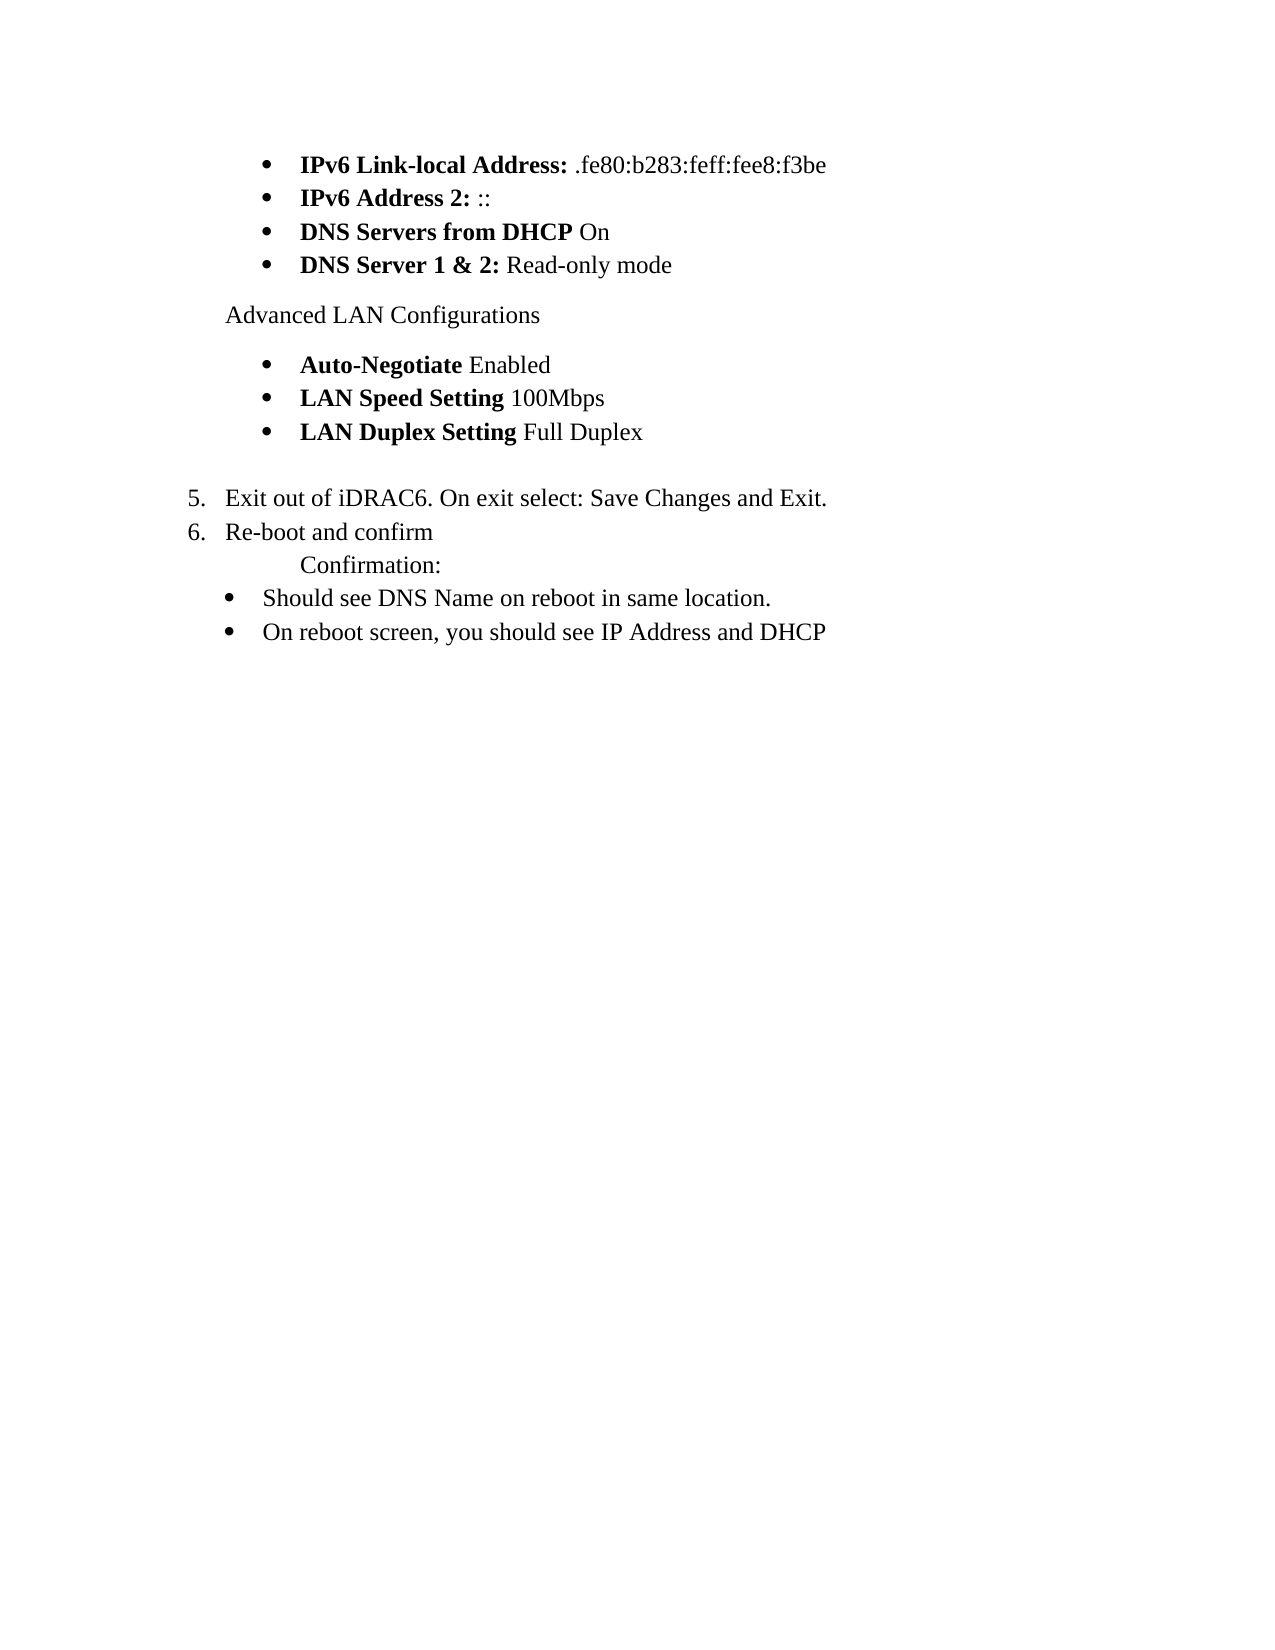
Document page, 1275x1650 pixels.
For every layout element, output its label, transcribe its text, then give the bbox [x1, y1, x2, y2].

list DNS Server 1 & 2: Read-only mode [262, 250, 1125, 279]
list Re-boot and confirm [187, 517, 1125, 545]
list Exit out of iDRAC6. On exit select: Save Changes and Exit. [187, 483, 1125, 512]
list Auto-Negotiate Enabled [262, 350, 1125, 379]
text Advanced LAN Configurations [225, 300, 1125, 329]
list IPv6 Address 2: :: [262, 183, 1125, 212]
list IPv6 Link-local Address: .fe80:b283:feff:fee8:f3be [262, 150, 1125, 179]
list LAN Speed Setting 100Mbps [262, 383, 1125, 412]
list LAN Duplex Setting Full Duplex [262, 417, 1125, 445]
list DNS Servers from DHCP On [262, 217, 1125, 245]
list Confirmation: [225, 550, 1125, 579]
list On reboot screen, you should see IP Address and DHCP [225, 617, 1125, 645]
list Should see DNS Name on reboot in same location. [225, 583, 1125, 612]
